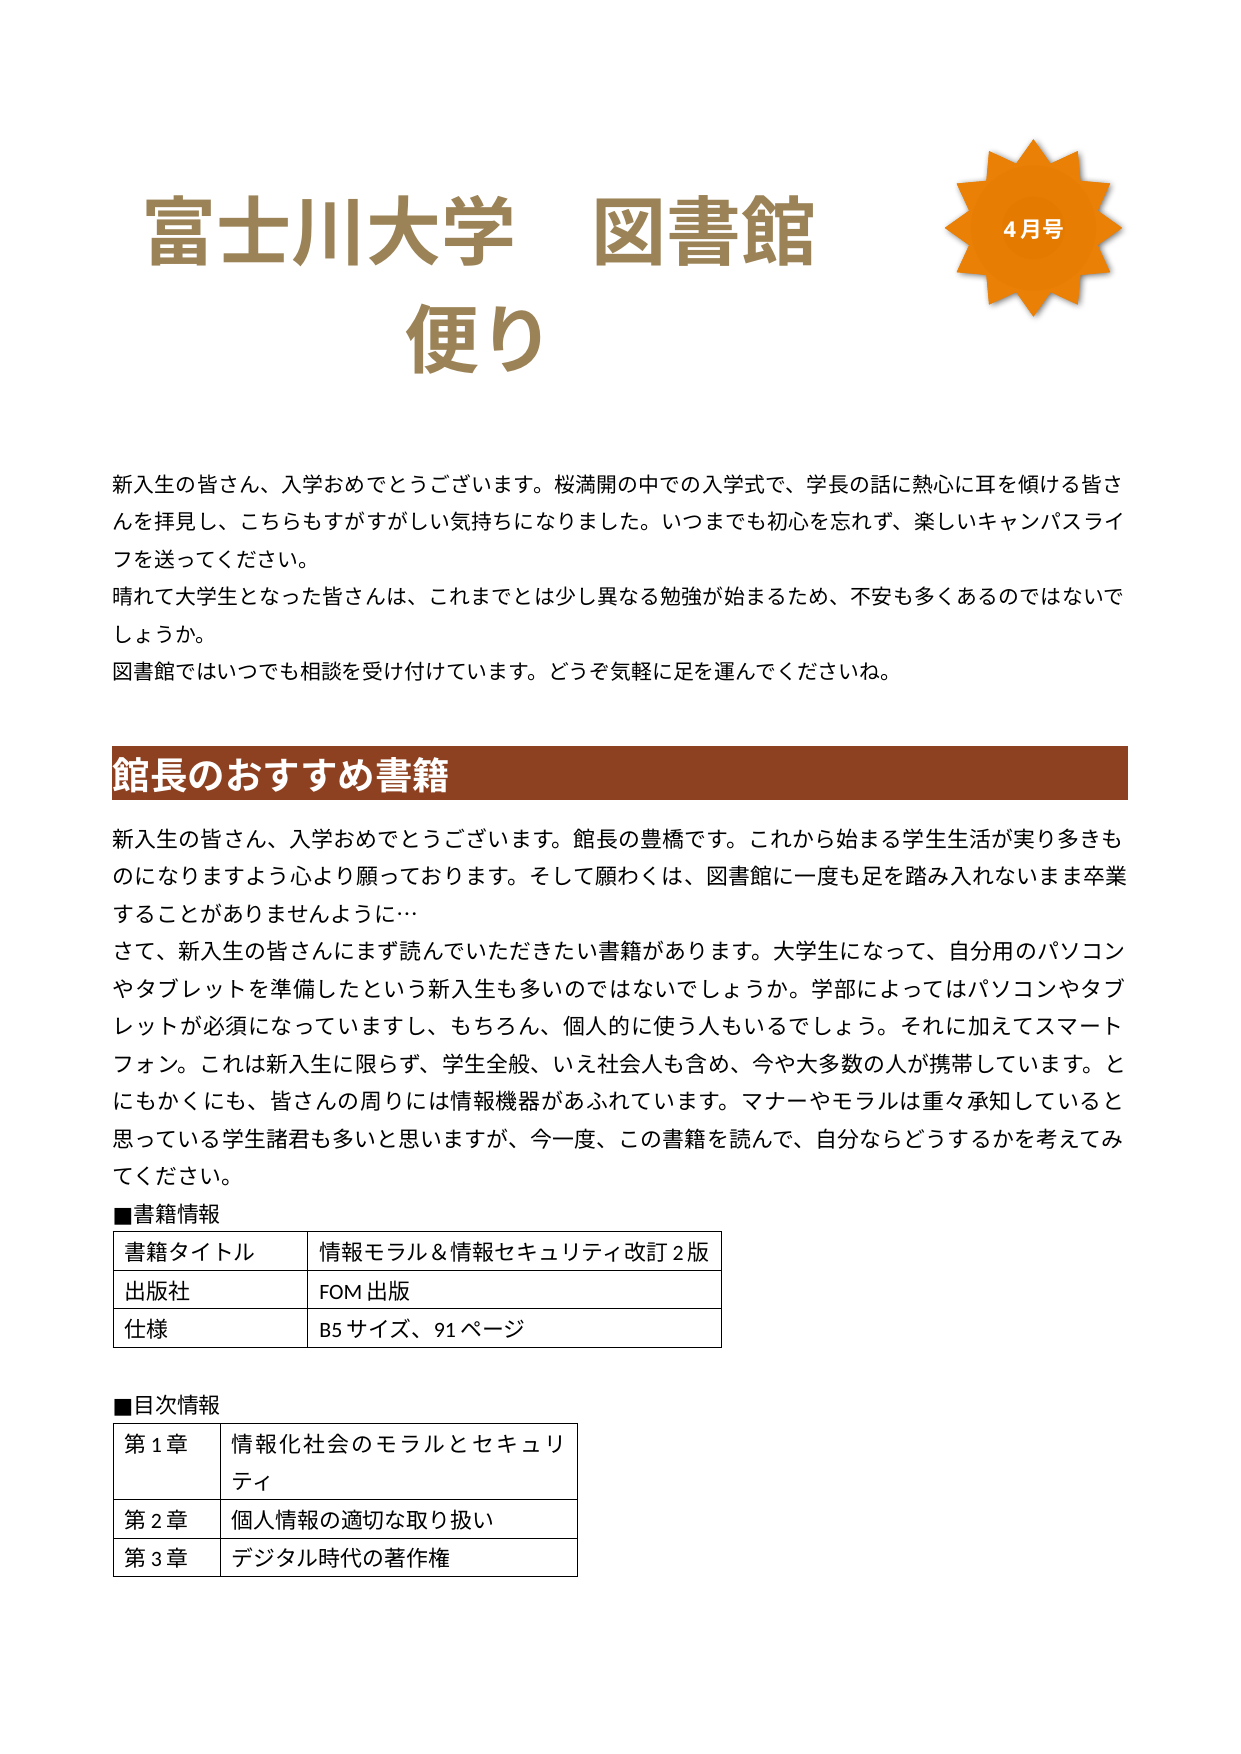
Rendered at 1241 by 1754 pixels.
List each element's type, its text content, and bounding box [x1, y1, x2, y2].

text 新入生の皆さん、入学おめでとうございます。館長の豊橋です。これから始まる学生生活が実り多きものになりますよう心より願っております。そして願わくは、図書館に一度も足を踏み入れないまま卒業することがありませんように… [112, 819, 1128, 931]
text 新入生の皆さん、入学おめでとうございます。桜満開の中での入学式で、学長の話に熱心に耳を傾ける皆さんを拝見し、こちらもすがすがしい気持ちになりました。いつまでも初心を忘れず、楽しいキャンパスライフを送ってください。 [112, 464, 1128, 577]
text 晴れて大学生となった皆さんは、これまでとは少し異なる勉強が始まるため、不安も多くあるのではないでしょうか。 [112, 577, 1128, 652]
table_cell 第3章 [114, 1539, 220, 1576]
table_header 書籍タイトル [114, 1232, 307, 1270]
text 図書館ではいつでも相談を受け付けています。どうぞ気軽に足を運んでくださいね。 [112, 652, 1128, 689]
table_cell 第2章 [114, 1500, 220, 1537]
table_header 情報モラル＆情報セキュリティ改訂2版 [308, 1232, 721, 1270]
table_header 第1章 [114, 1424, 220, 1499]
table_cell 出版社 [114, 1271, 307, 1308]
table_cell B5サイズ、91ページ [308, 1309, 721, 1347]
table_header 情報化社会のモラルとセキュリティ [221, 1424, 577, 1499]
text ■目次情報 [112, 1385, 1128, 1423]
table_cell 仕様 [114, 1309, 307, 1347]
table_cell FOM出版 [308, 1271, 721, 1308]
text ■書籍情報 [112, 1194, 1128, 1231]
table_cell デジタル時代の著作権 [221, 1539, 577, 1576]
table_cell 個人情報の適切な取り扱い [221, 1500, 577, 1537]
text 館長のおすすめ書籍 [112, 746, 1128, 800]
text さて、新入生の皆さんにまず読んでいただきたい書籍があります。大学生になって、自分用のパソコンやタブレットを準備したという新入生も多いのではないでしょうか。学部によってはパソコンやタブレットが必須になっていますし、もちろん、個人的に使う人もいるでしょう。それに加えてスマートフォン。これは新入生に限らず、学生全般、いえ社会人も含め、今や大多数の人が携帯しています。とにもかくにも、皆さんの周りには情報機器があふれています。マナーやモラルは重々承知していると思っている学生諸君も多いと思いますが、今一度、この書籍を読んで、自分ならどうするかを考えてみてください。 [112, 931, 1128, 1194]
